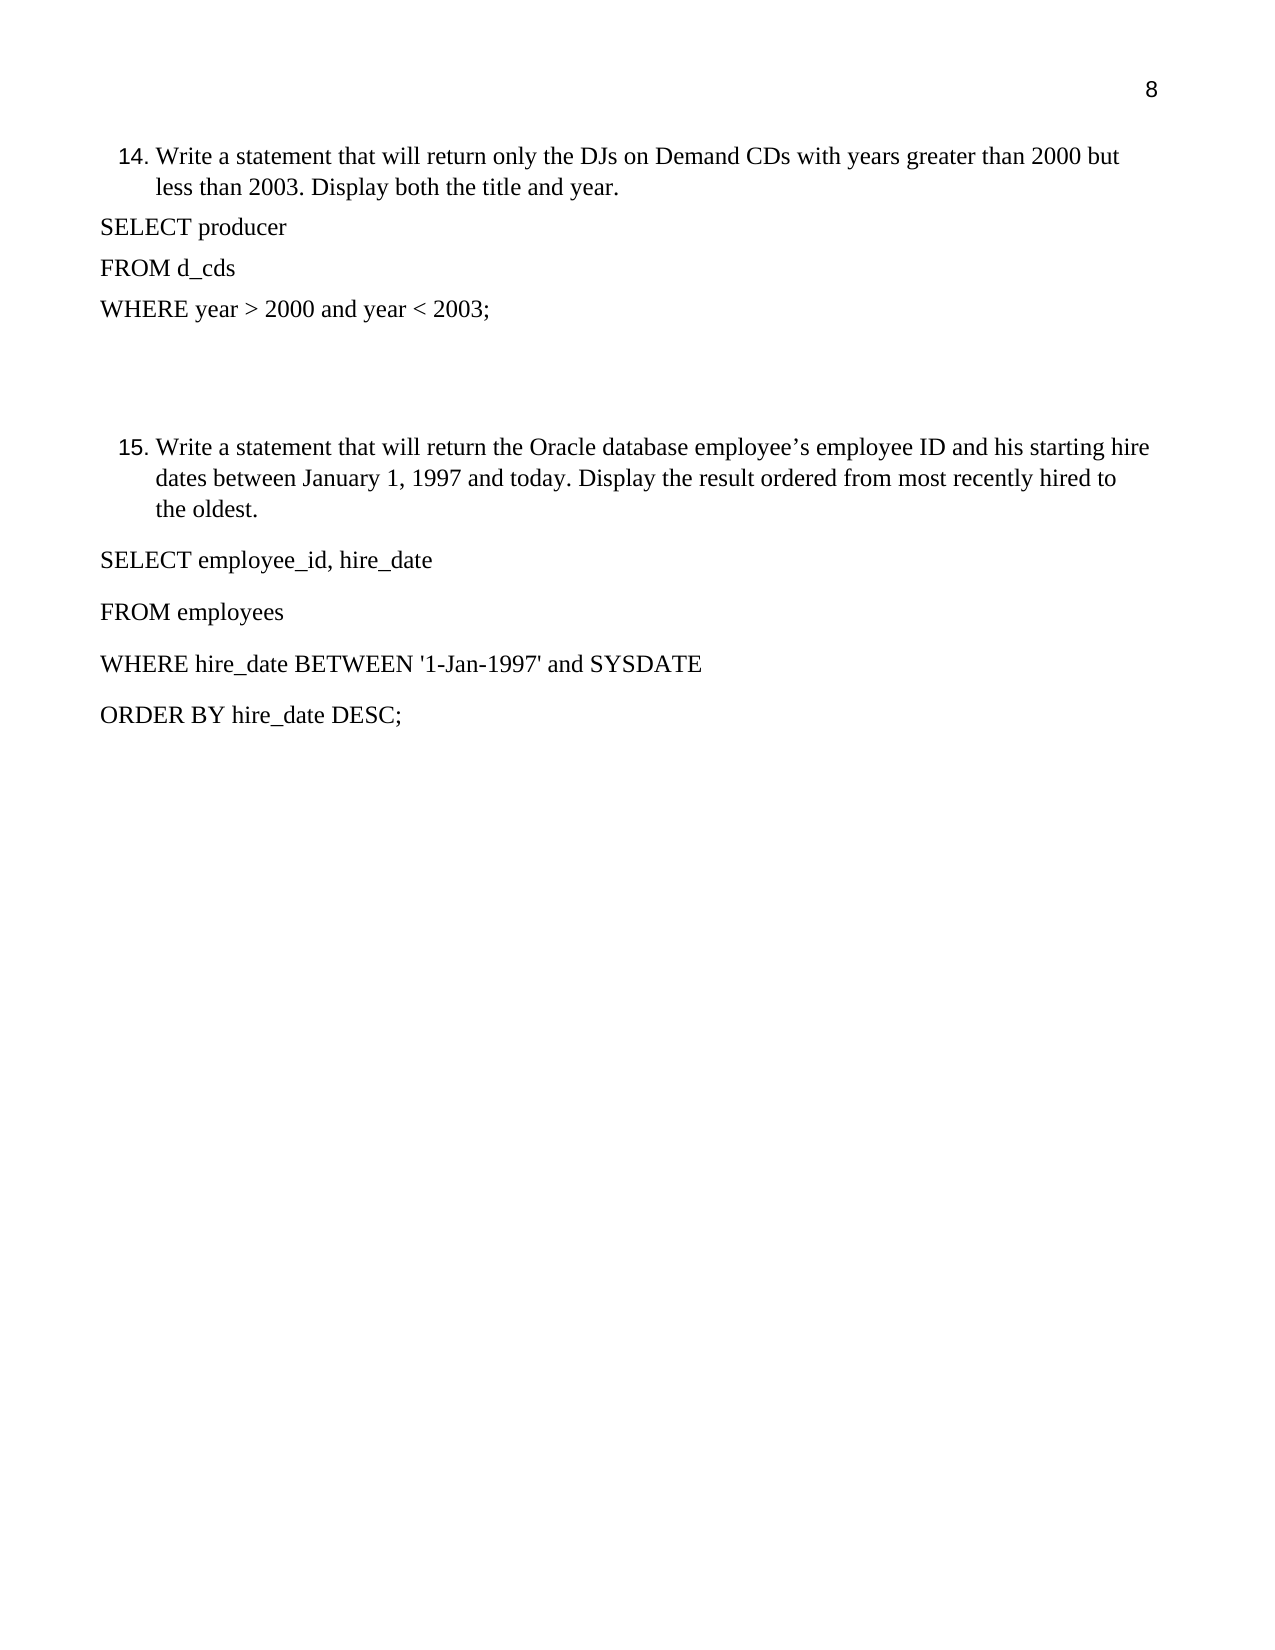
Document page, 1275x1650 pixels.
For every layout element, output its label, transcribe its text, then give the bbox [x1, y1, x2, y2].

list Write a statement that will return the Oracle database employee’s employee ID and his starting hire dates between January 1, 1997 and today. Display the result ordered from most recently hired to the oldest. [118, 432, 1153, 523]
text WHERE hire_date BETWEEN '1-Jan-1997' and SYSDATE [100, 649, 1153, 678]
text FROM d_cds [100, 253, 1128, 282]
list Write a statement that will return only the DJs on Demand CDs with years greater than 2000 but less than 2003. Display both the title and year. [118, 141, 1128, 201]
text SELECT producer [100, 212, 1128, 241]
text SELECT employee_id, hire_date [100, 546, 1153, 574]
text ORDER BY hire_date DESC; [100, 701, 1153, 729]
text FROM employees [100, 597, 1153, 626]
text WHERE year > 2000 and year < 2003; [100, 294, 1128, 323]
